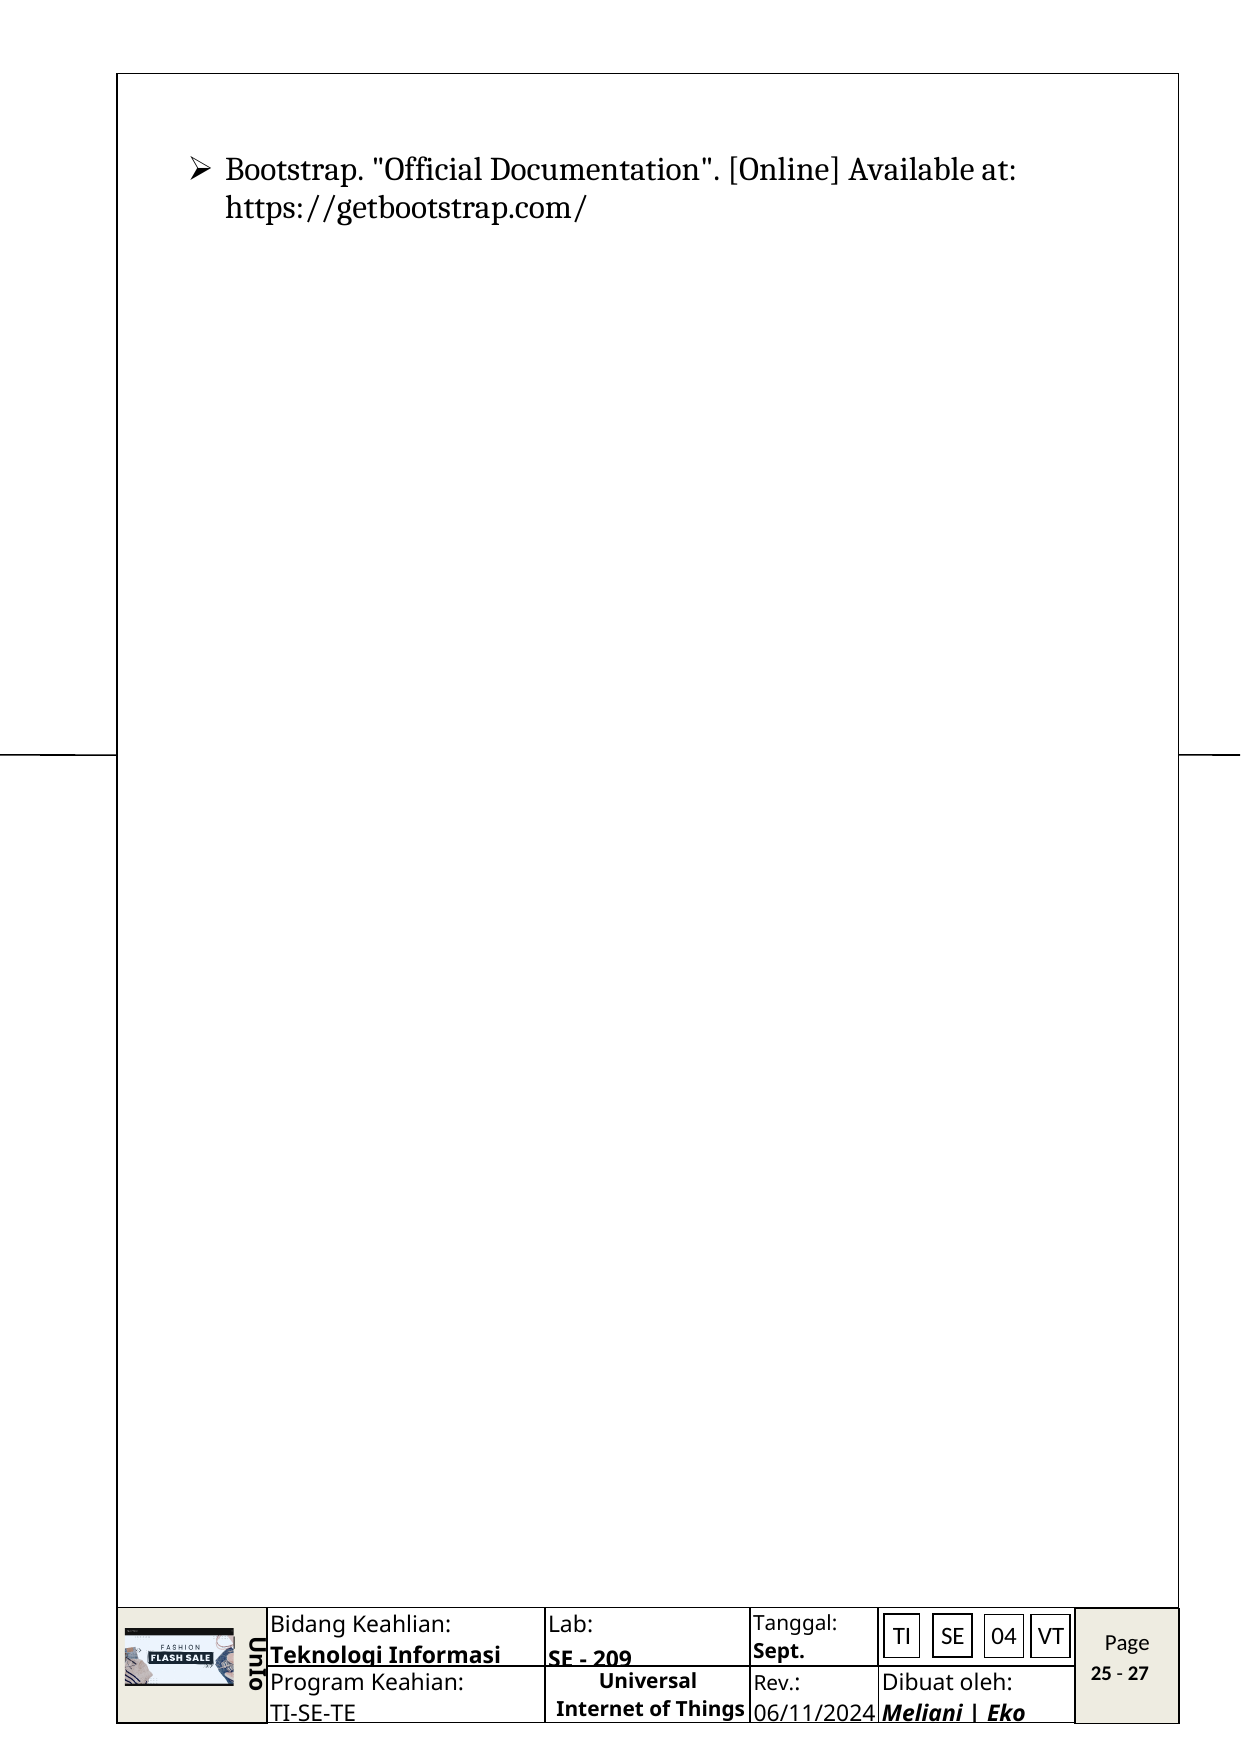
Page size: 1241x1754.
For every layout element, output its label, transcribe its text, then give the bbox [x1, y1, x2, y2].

list Bootstrap. "Official Documentation". [Online] Available at: https://getbootstrap.com/ [187, 150, 1137, 227]
picture [124, 1628, 234, 1686]
